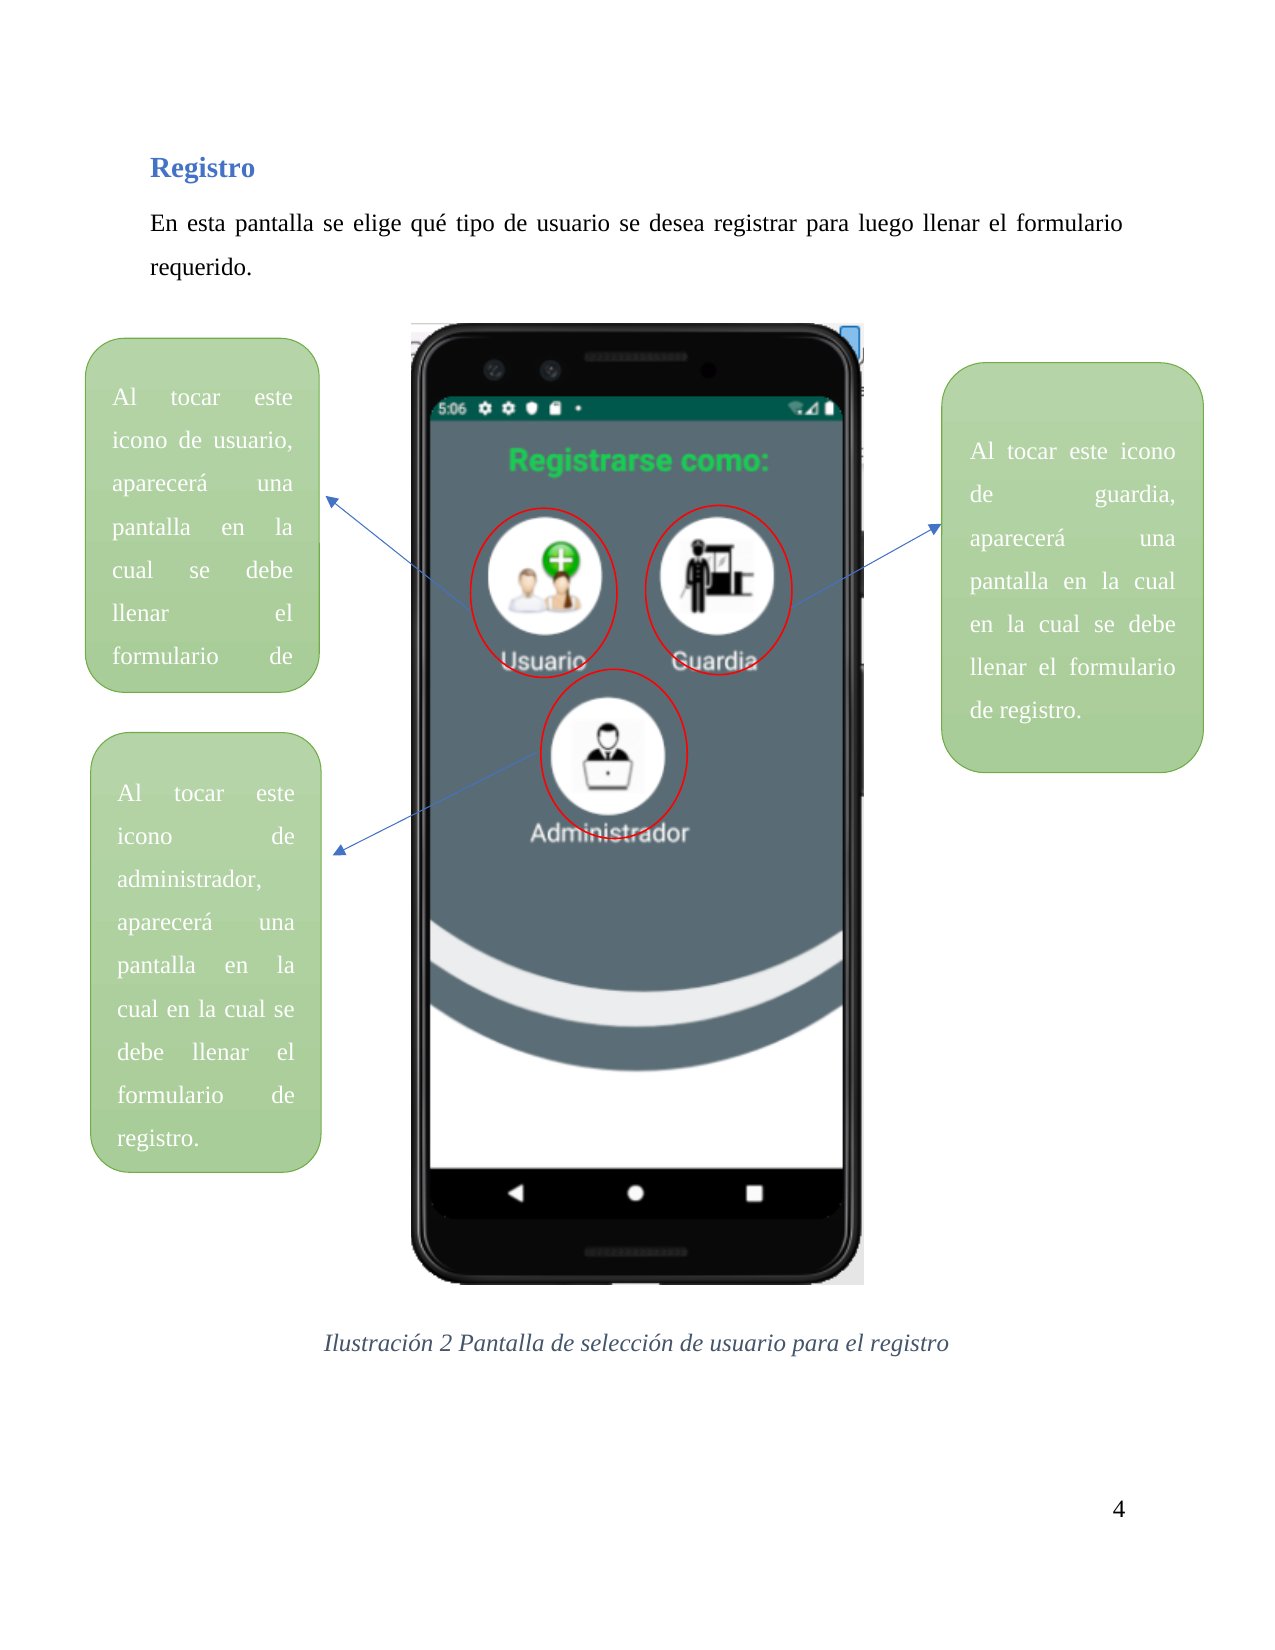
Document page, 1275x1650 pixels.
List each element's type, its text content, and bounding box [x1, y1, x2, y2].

picture [647, 507, 791, 673]
picture [411, 323, 864, 1285]
text Ilustración 2 Pantalla de selección de usuario para el registro [150, 1328, 1125, 1357]
text En esta pantalla se elige qué tipo de usuario se desea registrar para luego llenar el formulario requerido. [150, 208, 1125, 280]
subtitle Registro [150, 150, 1125, 183]
